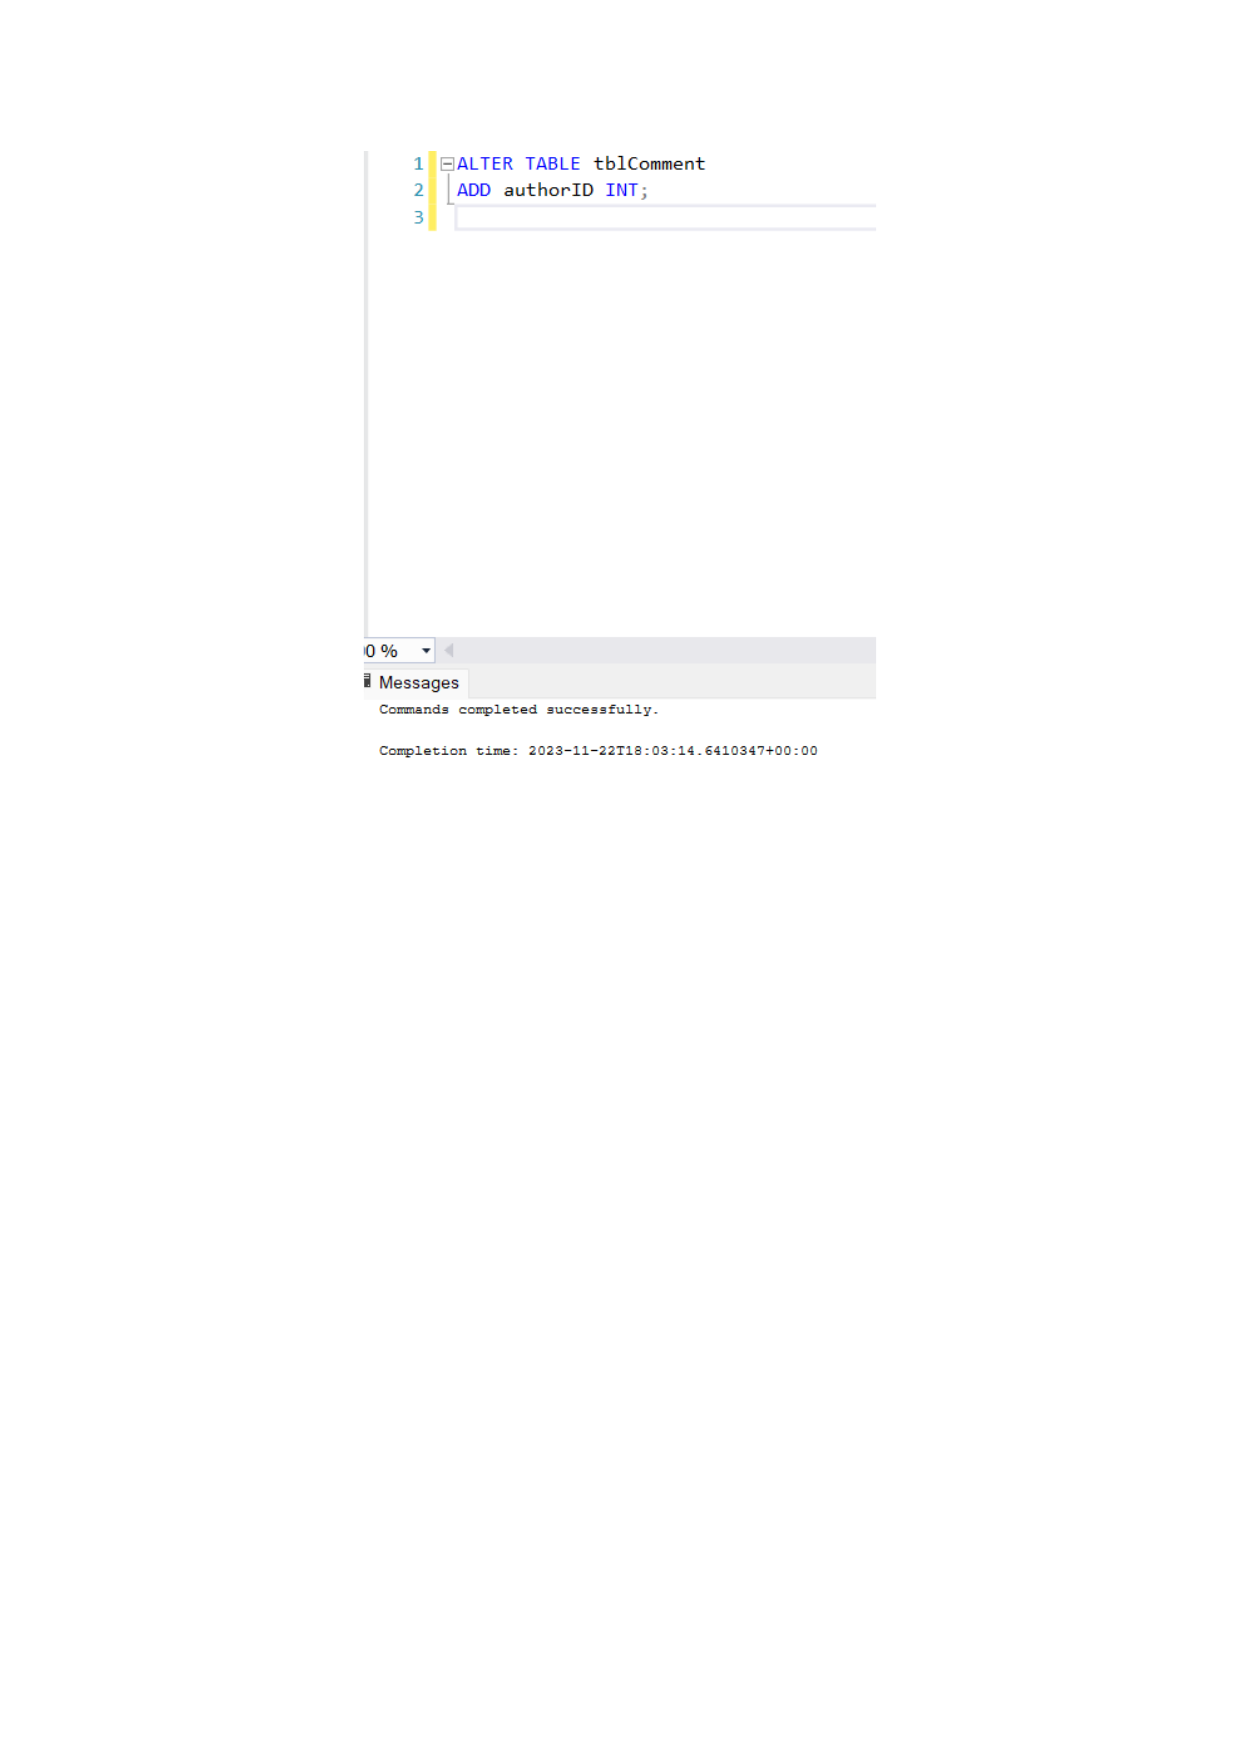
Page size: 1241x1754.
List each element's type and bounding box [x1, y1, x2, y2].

picture [363, 151, 877, 760]
